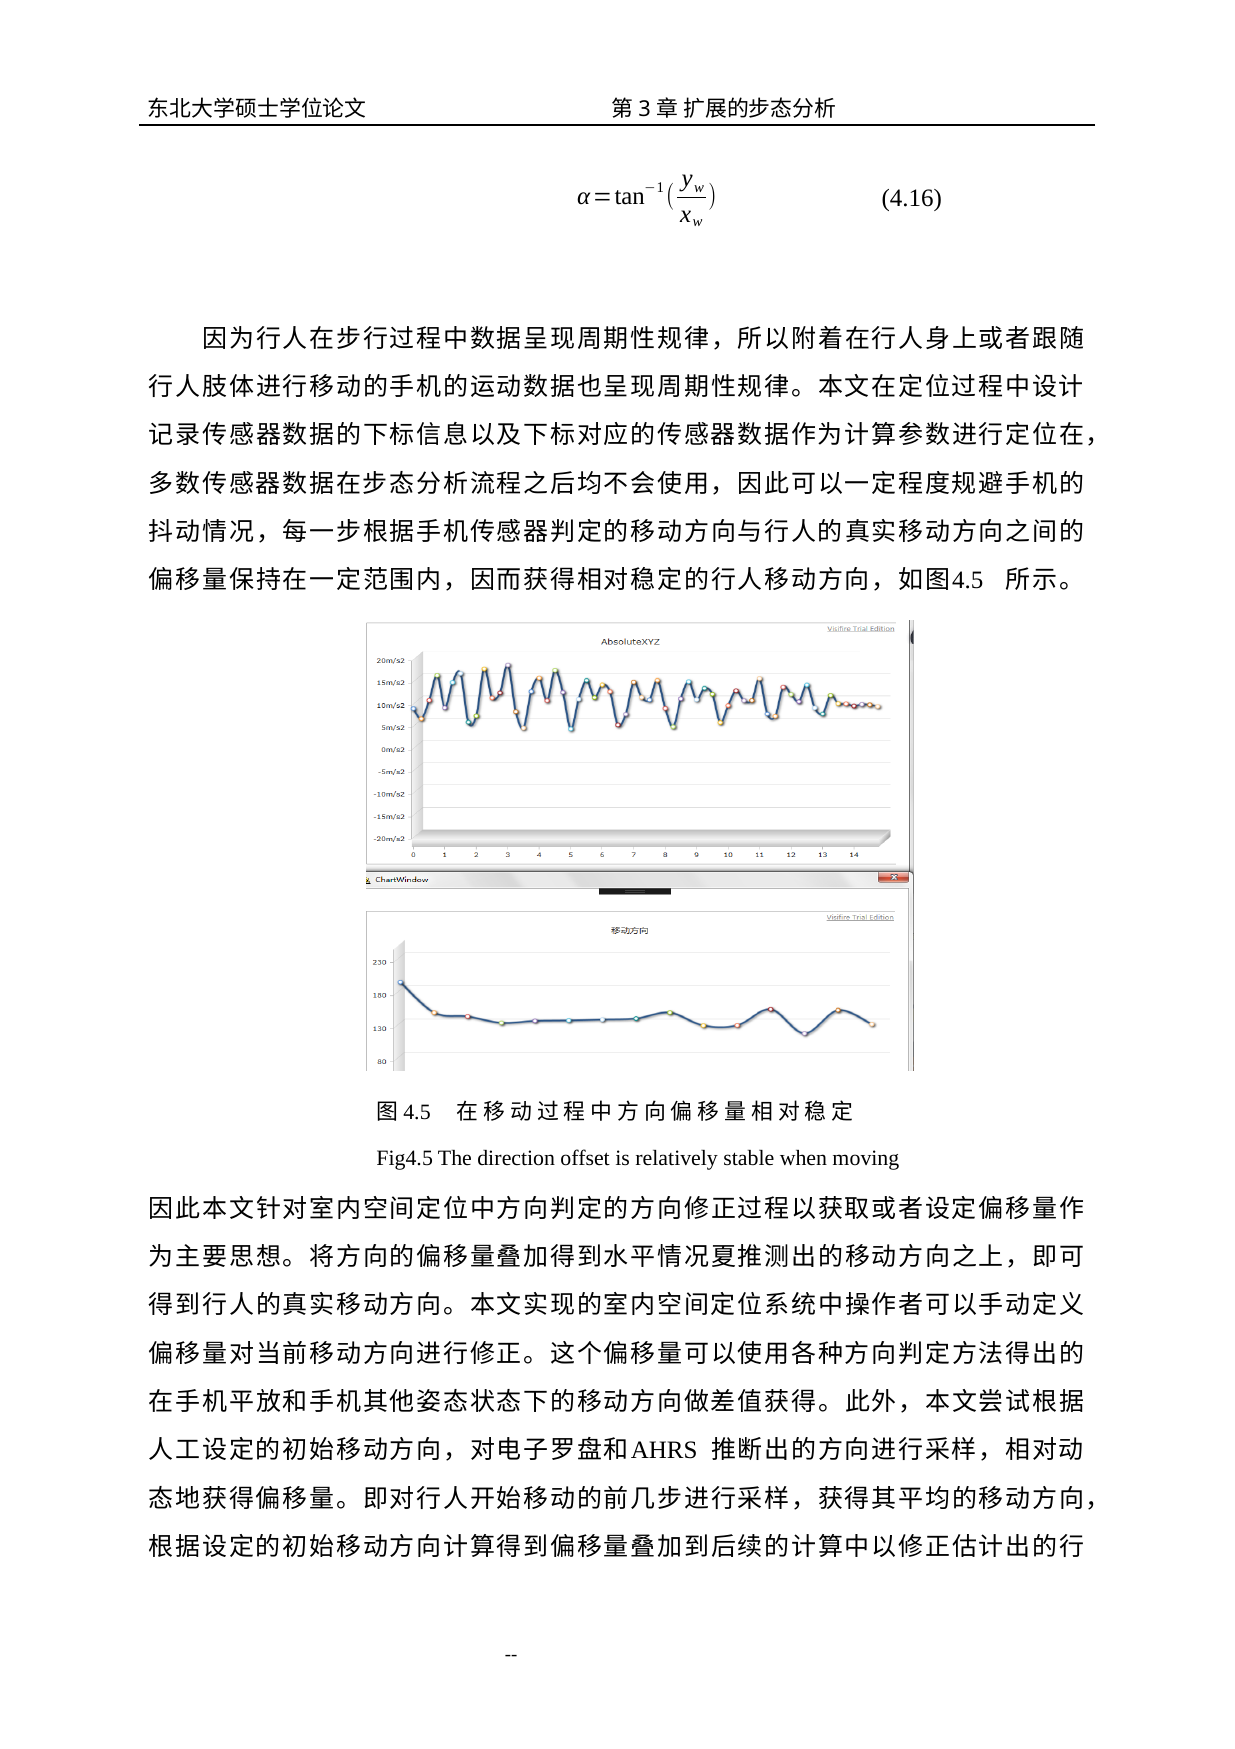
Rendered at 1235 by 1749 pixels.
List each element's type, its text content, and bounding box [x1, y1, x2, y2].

picture [366, 620, 914, 1071]
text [149, 1182, 1086, 1569]
text Fig4.5 The direction offset is relatively stable when moving [149, 1134, 1086, 1182]
text (4.16) [149, 149, 1086, 246]
text 因为行人在步行过程中数据呈现周期性规律，所以附着在行人身上或者跟随行人肢体进行移动的手机的运动数据也呈现周期性规律。本文在定位过程中设计记录传感器数据的下标信息以及下标对应的传感器数据作为计算参数进行定位在，多数传感器数据在步态分析流程之后均不会使用，因此可以一定程度规避手机的抖动情况，每一步根据手机传感器判定的移动方向与行人的真实移动方向之间的偏移量保持在一定范围内，因而获得相对稳定的行人移动方向，如图4.5所示。 [149, 312, 1086, 602]
